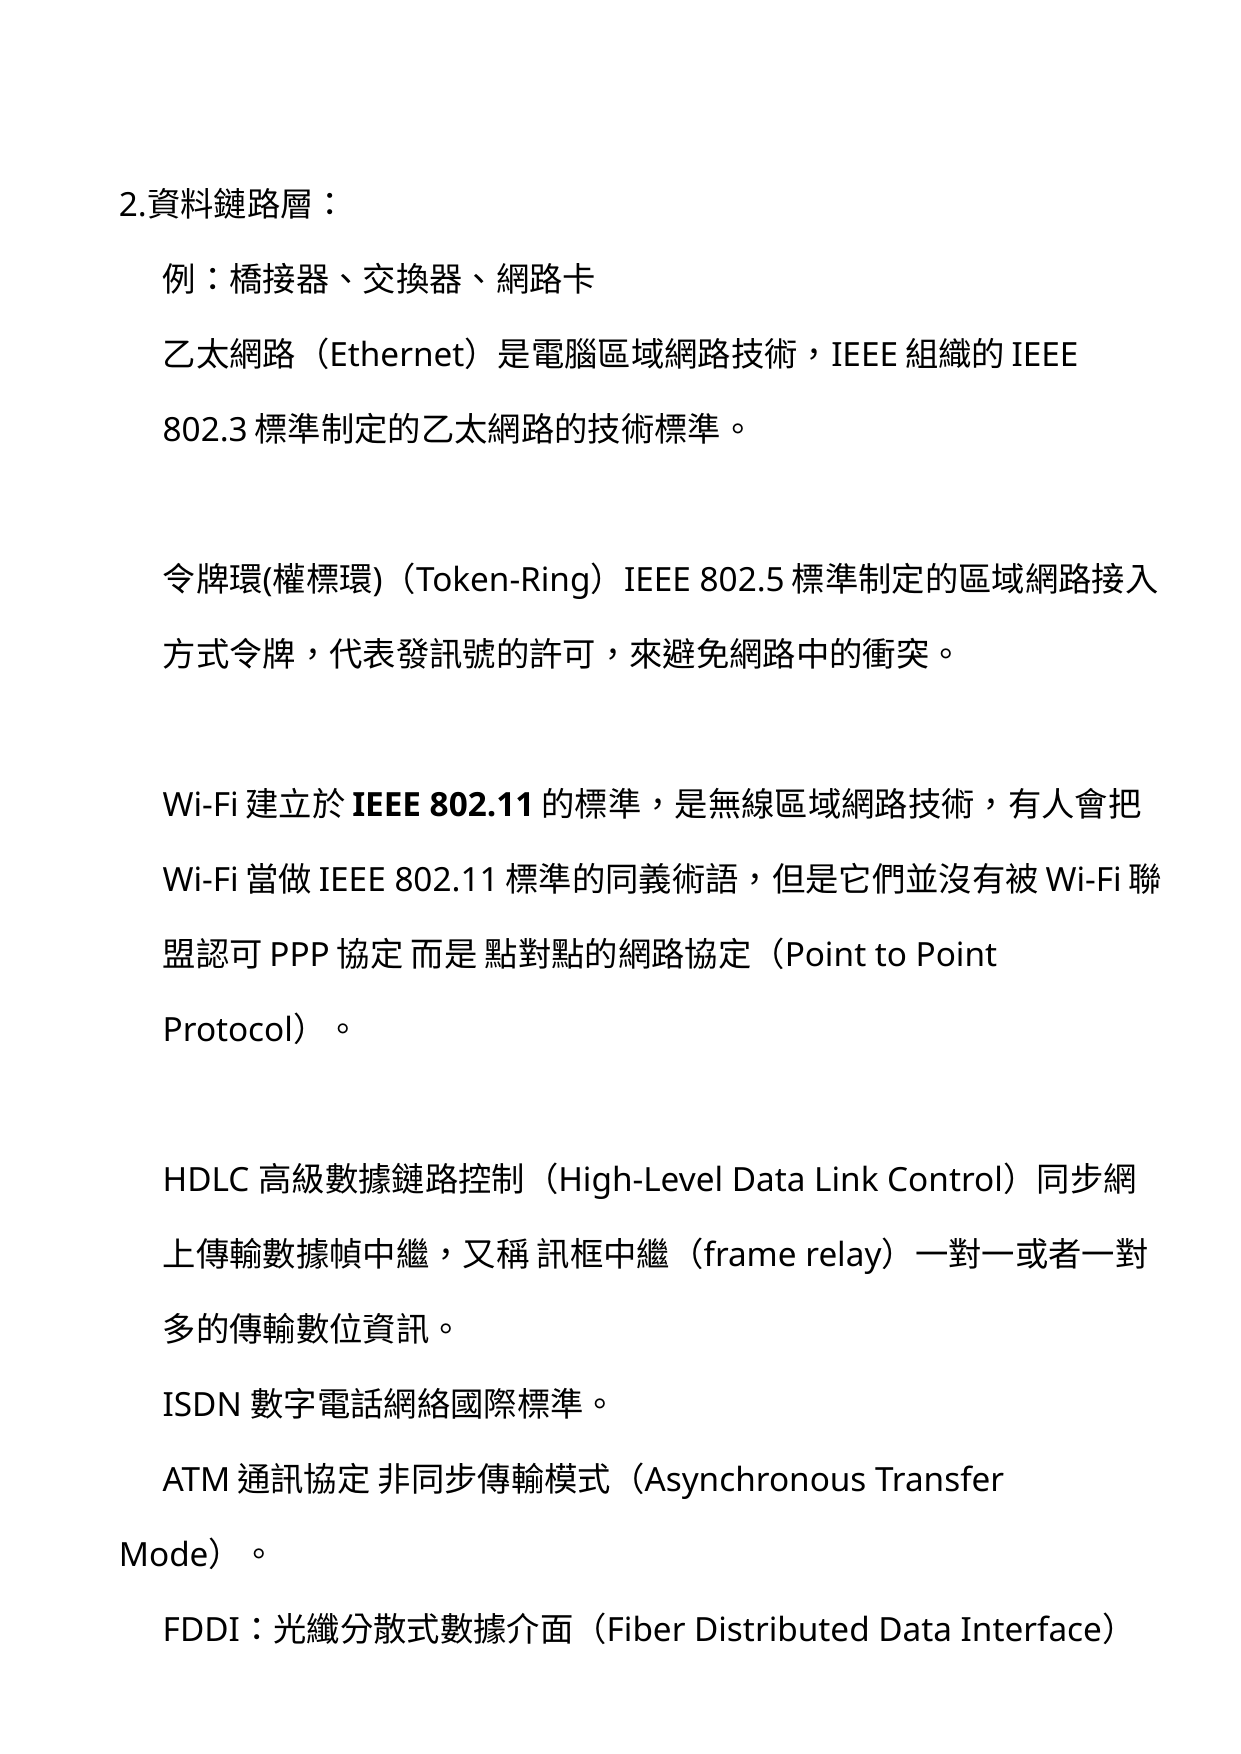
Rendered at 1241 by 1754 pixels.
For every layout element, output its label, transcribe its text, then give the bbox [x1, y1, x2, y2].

text HDLC 高級數據鏈路控制（High-Level Data Link Control）同步網上傳輸數據幀中繼，又稱 訊框中繼（frame relay）一對一或者一對多的傳輸數位資訊。 [162, 1139, 1165, 1364]
text ATM通訊協定 非同步傳輸模式（Asynchronous Transfer Mode）。 [119, 1439, 1165, 1589]
text 乙太網路（Ethernet）是電腦區域網路技術，IEEE組織的IEEE 802.3標準制定的乙太網路的技術標準。 [162, 314, 1165, 464]
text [119, 1589, 1165, 1664]
text ISDN 數字電話網絡國際標準。 [119, 1364, 1165, 1439]
text 令牌環(權標環)（Token-Ring）IEEE 802.5標準制定的區域網路接入方式令牌，代表發訊號的許可，來避免網路中的衝突。 [162, 539, 1165, 689]
list 資料鏈路層： [75, 164, 1165, 239]
text Wi-Fi建立於IEEE 802.11的標準，是無線區域網路技術，有人會把Wi-Fi當做IEEE 802.11標準的同義術語，但是它們並沒有被Wi-Fi聯盟認可PPP協定 而是 點對點的網路協定（Point to Point Protocol）。 [162, 764, 1165, 1064]
text 例：橋接器、交換器、網路卡 [119, 239, 1165, 314]
